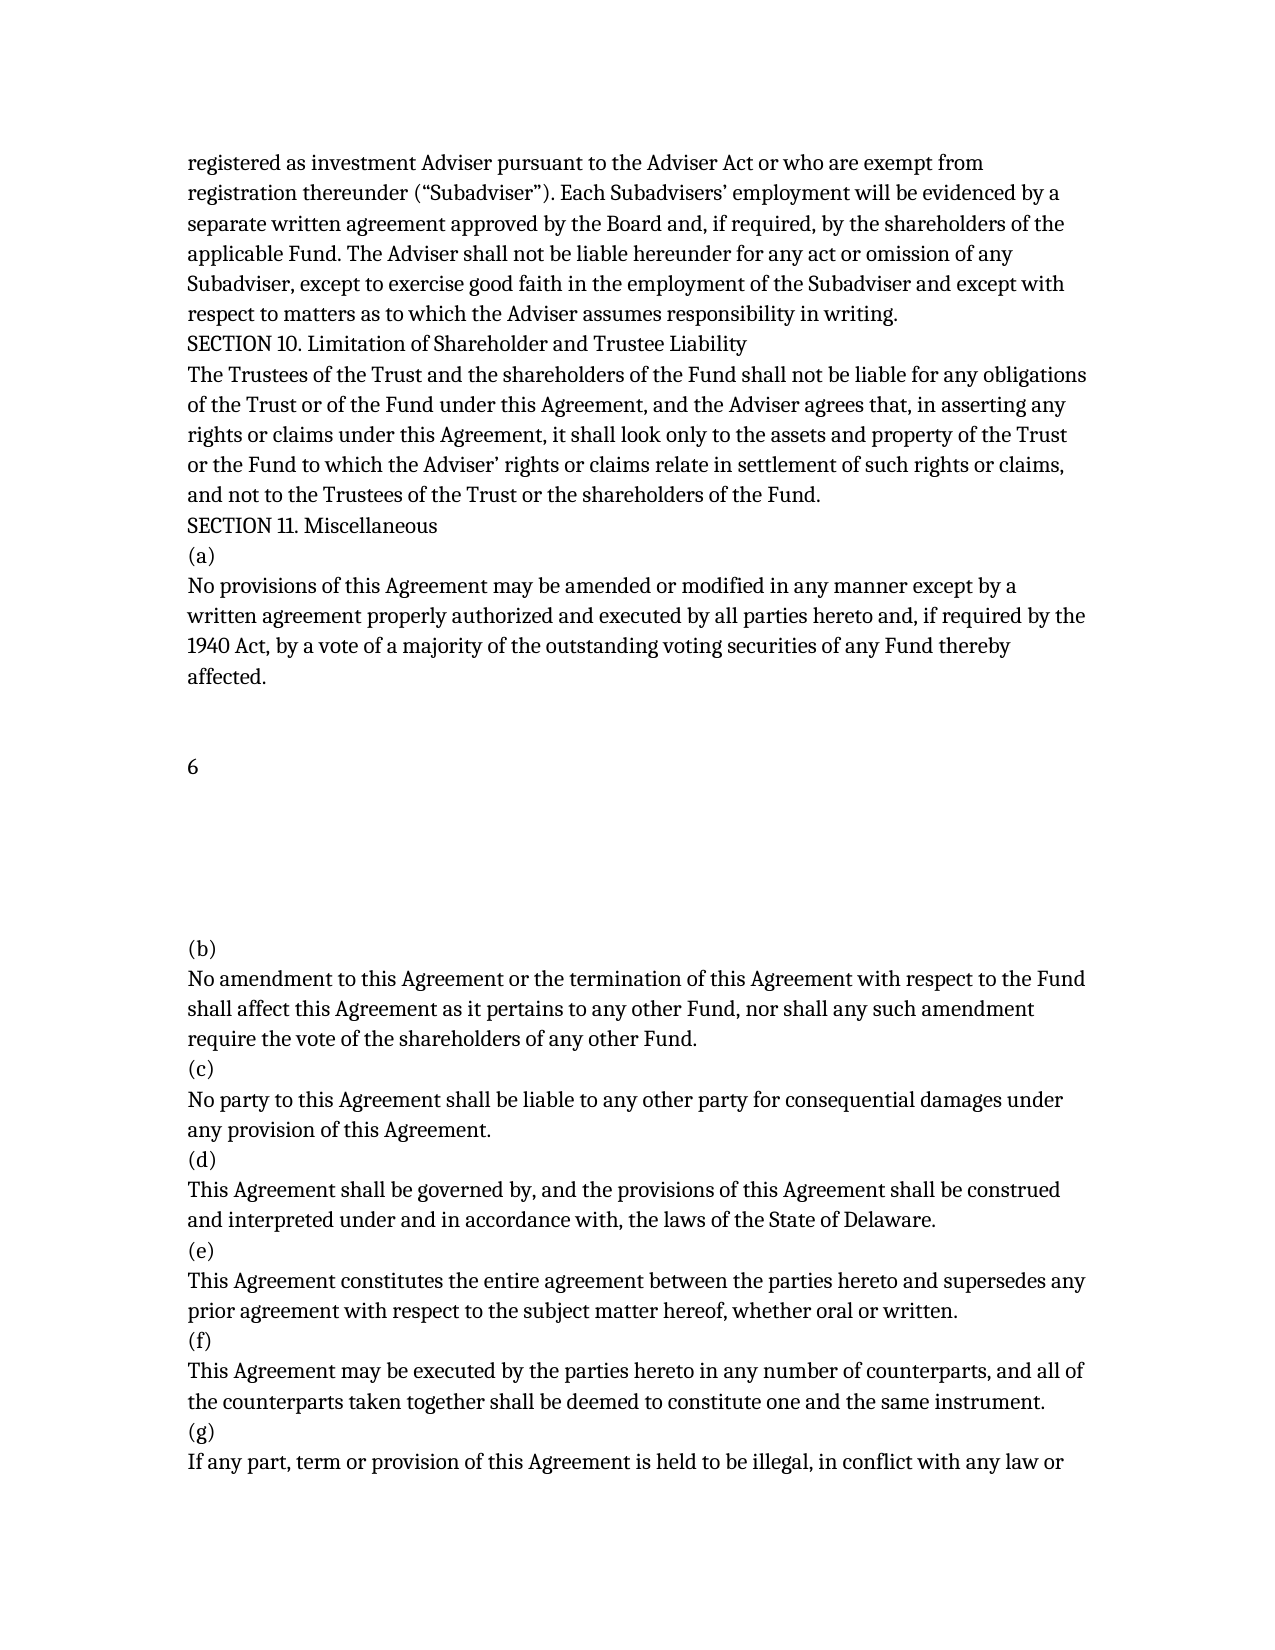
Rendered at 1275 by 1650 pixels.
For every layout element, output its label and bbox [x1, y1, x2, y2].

text [187, 150, 1087, 1475]
